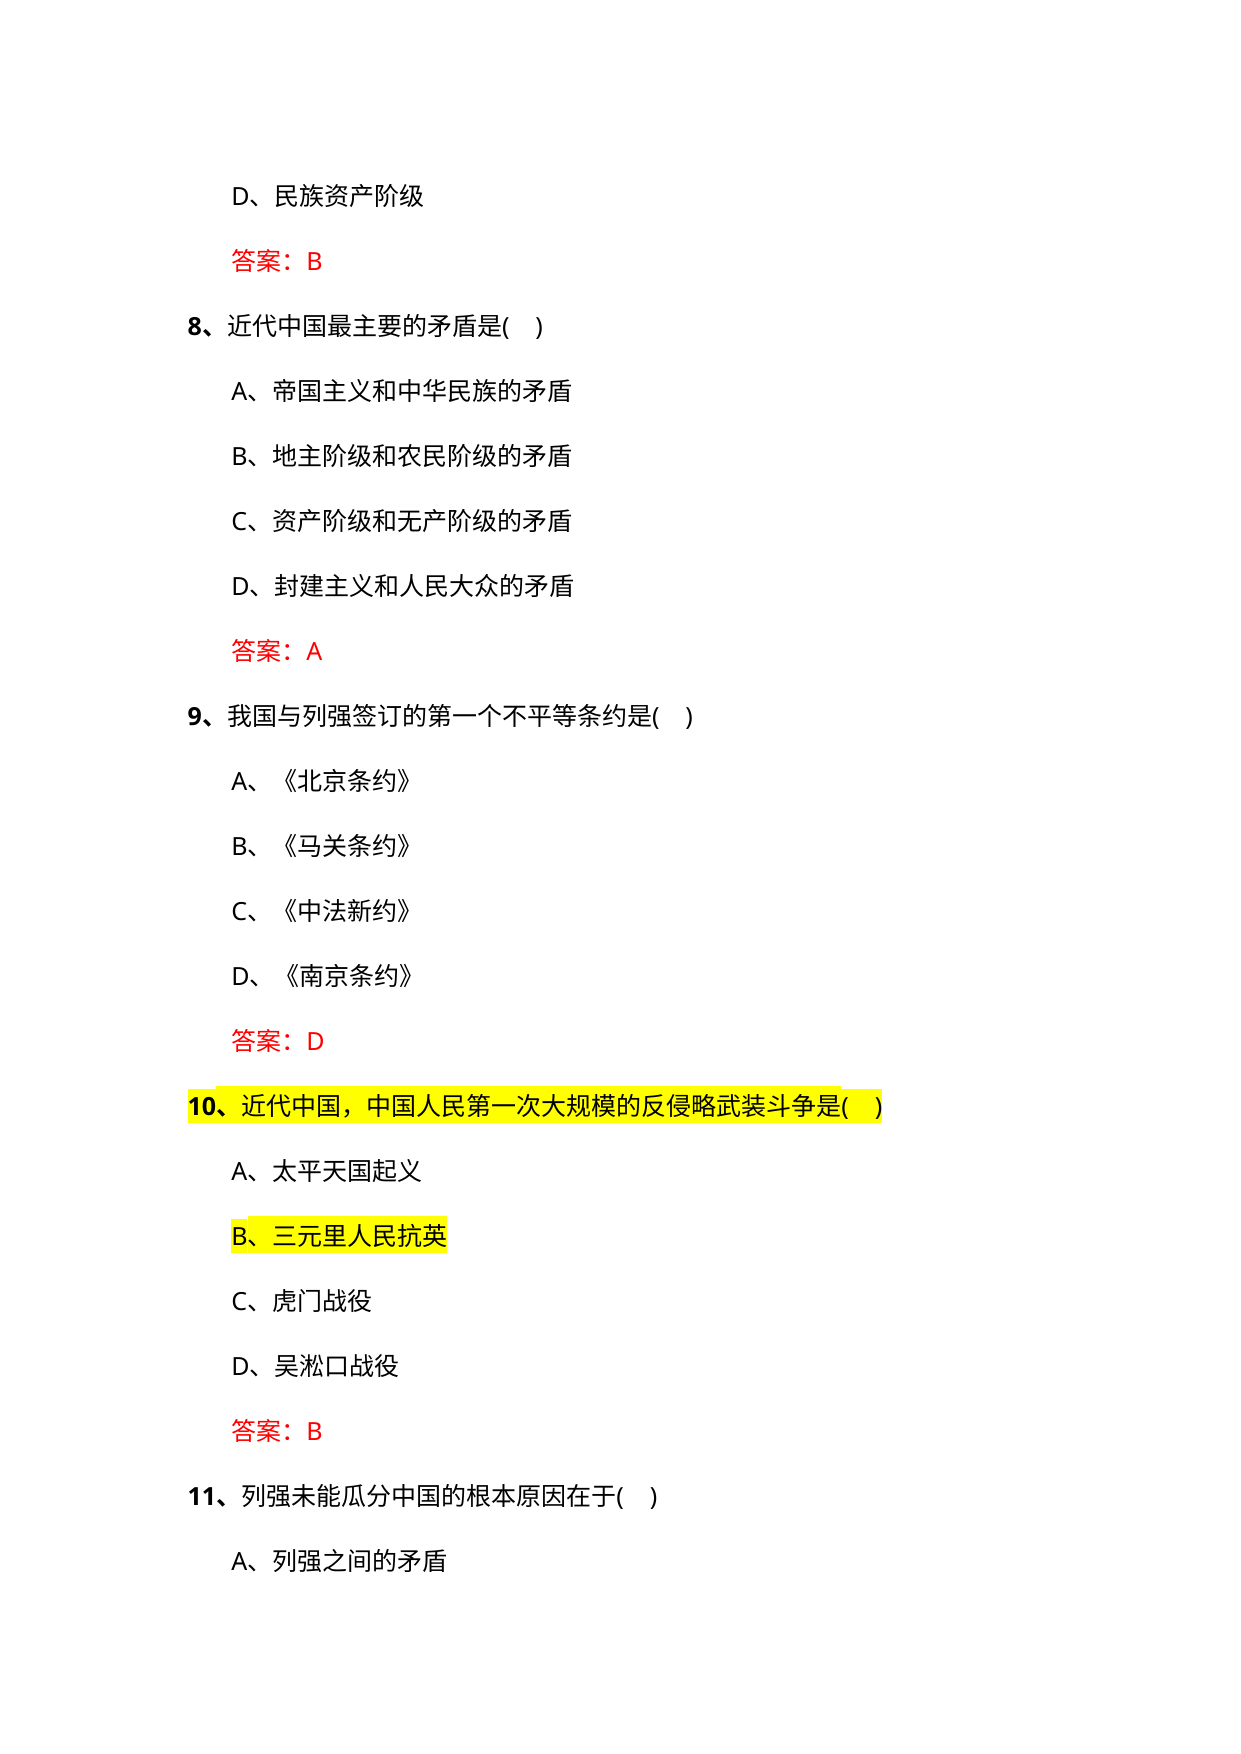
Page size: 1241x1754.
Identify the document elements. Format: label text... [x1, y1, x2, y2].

text D、民族资产阶级 [187, 162, 1053, 227]
text 答案：A [187, 617, 1053, 682]
text 11、列强未能瓜分中国的根本原因在于( ) [187, 1462, 1053, 1527]
text 答案：D [187, 1007, 1053, 1072]
text C、资产阶级和无产阶级的矛盾 [187, 487, 1053, 552]
text B、《马关条约》 [187, 812, 1053, 877]
text 答案：B [187, 1397, 1053, 1462]
text 答案：B [187, 227, 1053, 292]
text A、帝国主义和中华民族的矛盾 [187, 357, 1053, 422]
text 8、近代中国最主要的矛盾是( ) [187, 292, 1053, 357]
text D、《南京条约》 [187, 942, 1053, 1007]
text D、封建主义和人民大众的矛盾 [187, 552, 1053, 617]
text 10、近代中国，中国人民第一次大规模的反侵略武装斗争是( ) [187, 1072, 1053, 1137]
text C、虎门战役 [187, 1267, 1053, 1332]
text A、太平天国起义 [187, 1137, 1053, 1202]
text A、《北京条约》 [187, 747, 1053, 812]
text B、三元里人民抗英 [187, 1202, 1053, 1267]
text C、《中法新约》 [187, 877, 1053, 942]
text D、吴淞口战役 [187, 1332, 1053, 1397]
text 9、我国与列强签订的第一个不平等条约是( ) [187, 682, 1053, 747]
text A、列强之间的矛盾 [187, 1527, 1053, 1592]
text B、地主阶级和农民阶级的矛盾 [187, 422, 1053, 487]
